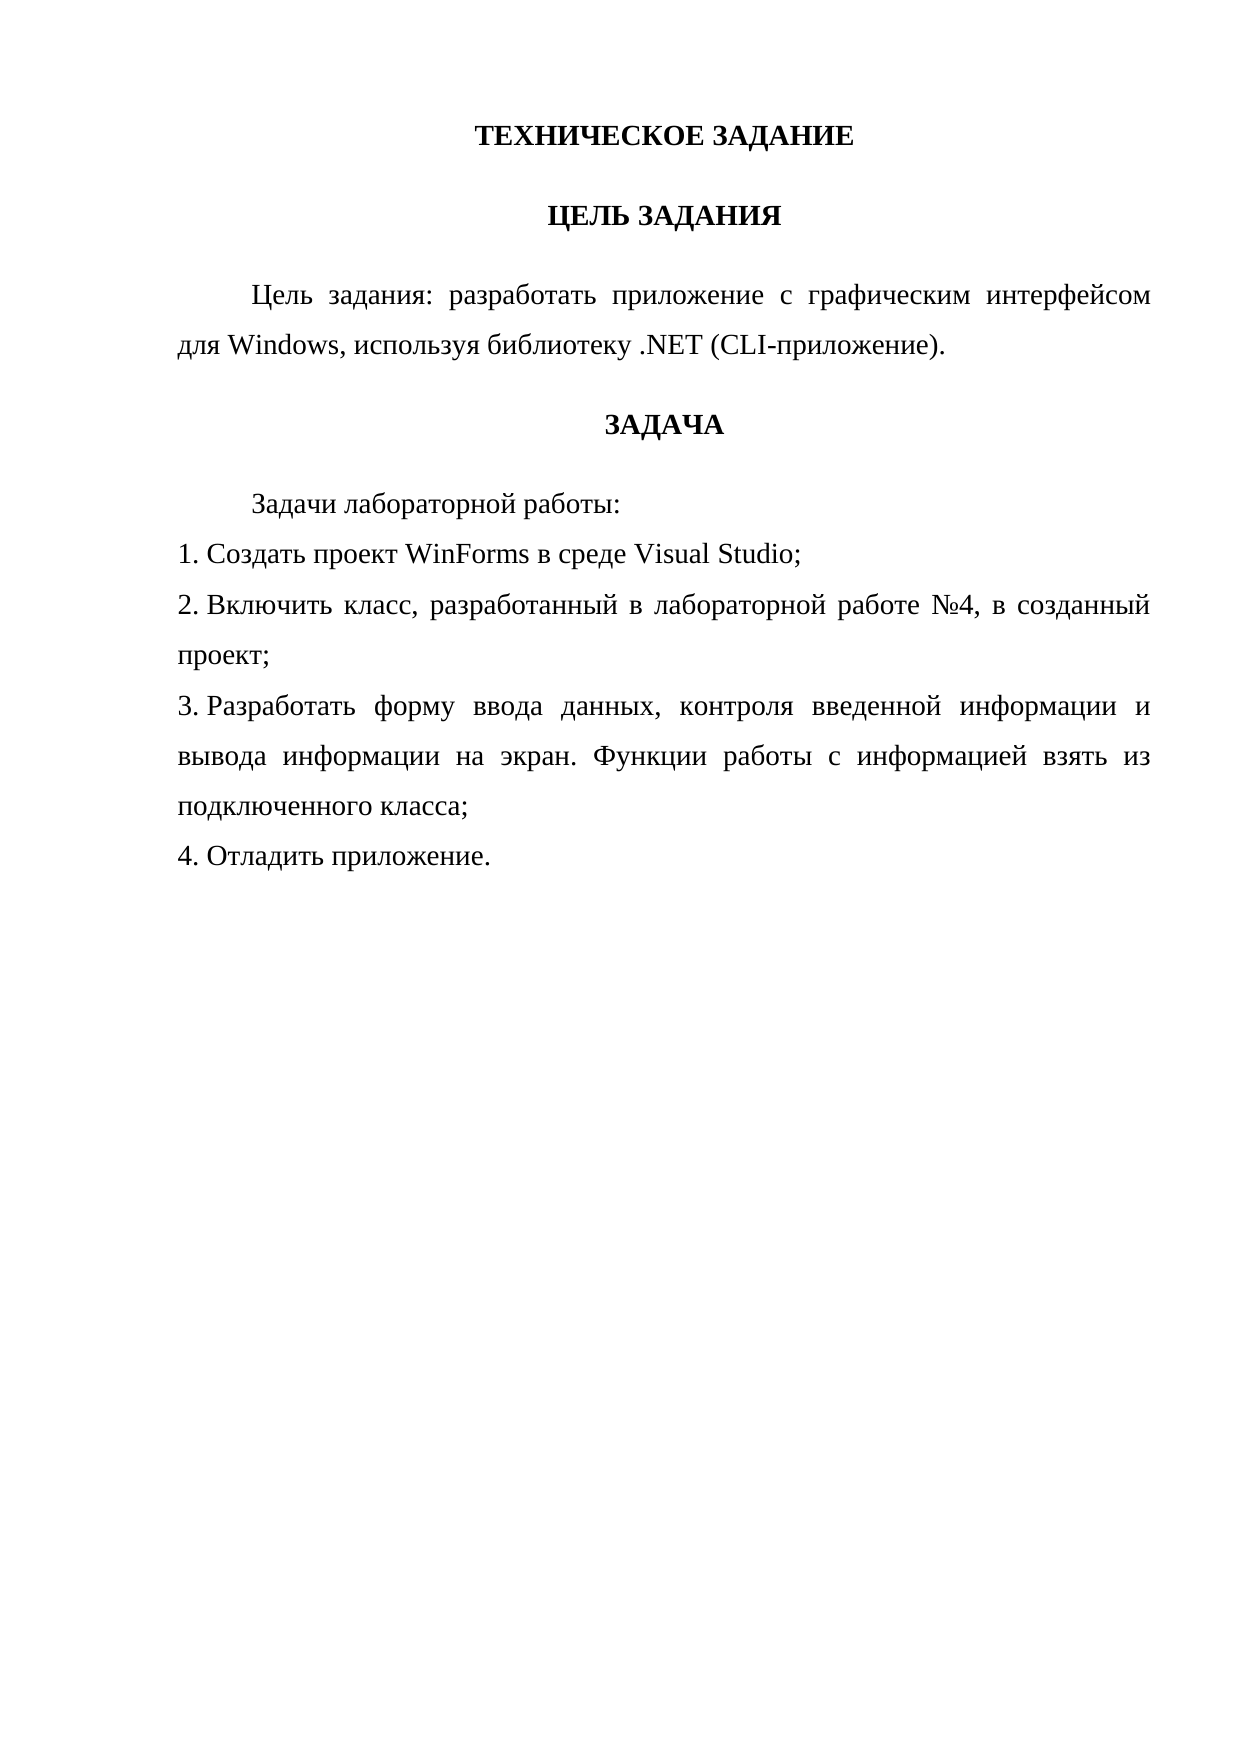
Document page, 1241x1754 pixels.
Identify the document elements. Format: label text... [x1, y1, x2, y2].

list Создать проект WinForms в среде Visual Studio; [177, 537, 1152, 570]
text Задачи лабораторной работы: [177, 486, 1152, 520]
list Разработать форму ввода данных, контроля введенной информации и вывода информации на экран. Функции работы с информацией взять из подключенного класса; [177, 688, 1152, 822]
subtitle Техническое задание [177, 118, 1152, 152]
list Отладить приложение. [177, 838, 1152, 872]
subtitle Задача [177, 407, 1152, 440]
text Цель задания: разработать приложение с графическим интерфейсом для Windows, используя библиотеку .NET (CLI-приложение). [177, 277, 1152, 361]
subtitle Цель задания [177, 198, 1152, 231]
list Включить класс, разработанный в лабораторной работе №4, в созданный проект; [177, 587, 1152, 671]
